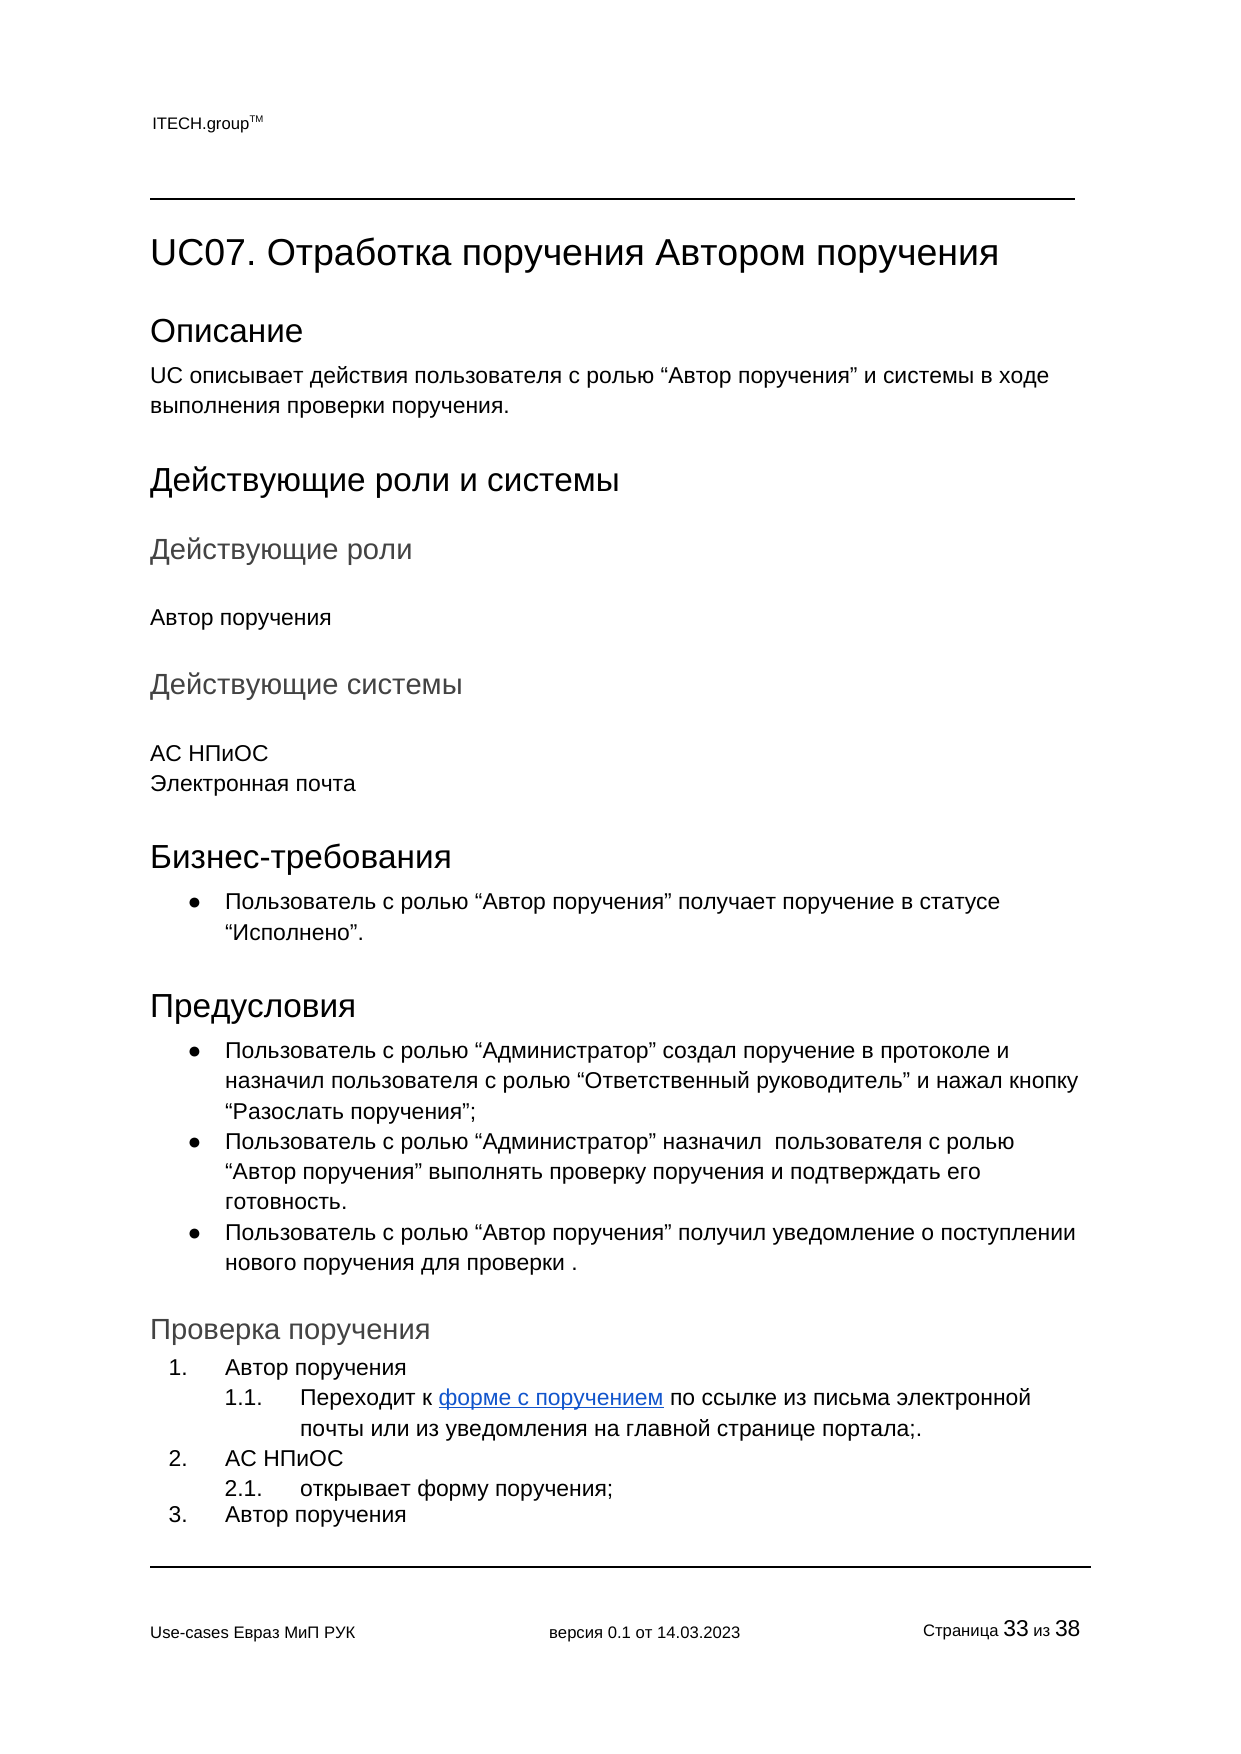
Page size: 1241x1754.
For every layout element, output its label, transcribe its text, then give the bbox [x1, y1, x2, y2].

subtitle Описание [150, 311, 1090, 349]
list Пользователь с ролью “Администратор” назначил пользователя с ролью “Автор поручения” выполнять проверку поручения и подтверждать его готовность. [187, 1128, 1090, 1214]
text АС НПиОС [150, 739, 1090, 766]
list Пользователь с ролью “Администратор” создал поручение в протоколе и назначил пользователя с ролью “Ответственный руководитель” и нажал кнопку “Разослать поручения”; [187, 1037, 1090, 1124]
subtitle Действующие роли [150, 532, 1090, 565]
text Автор поручения [150, 604, 1090, 630]
subtitle Проверка поручения [150, 1312, 1090, 1346]
list Пользователь с ролью “Автор поручения” получил уведомление о поступлении нового поручения для проверки . [187, 1218, 1090, 1275]
subtitle Бизнес-требования [150, 837, 1090, 876]
subtitle Действующие роли и системы [150, 460, 1090, 498]
list АС НПиОС [187, 1445, 1090, 1471]
subtitle Действующие системы [150, 667, 1090, 701]
list Автор поручения [187, 1354, 1090, 1380]
subtitle Предусловия [150, 986, 1090, 1025]
text UC описывает действия пользователя с ролью “Автор поручения” и системы в ходе выполнения проверки поручения. [150, 362, 1090, 419]
list Переходит к форме с поручением по ссылке из письма электронной почты или из уведомления на главной странице портала;. [262, 1384, 1090, 1441]
list Автор поручения [187, 1501, 1090, 1528]
list открывает форму поручения; [262, 1475, 1090, 1501]
text Электронная почта [150, 770, 1090, 796]
subtitle UC07. Отработка поручения Автором поручения [150, 231, 1090, 274]
list Пользователь с ролью “Автор поручения” получает поручение в статусе “Исполнено”. [187, 888, 1090, 945]
